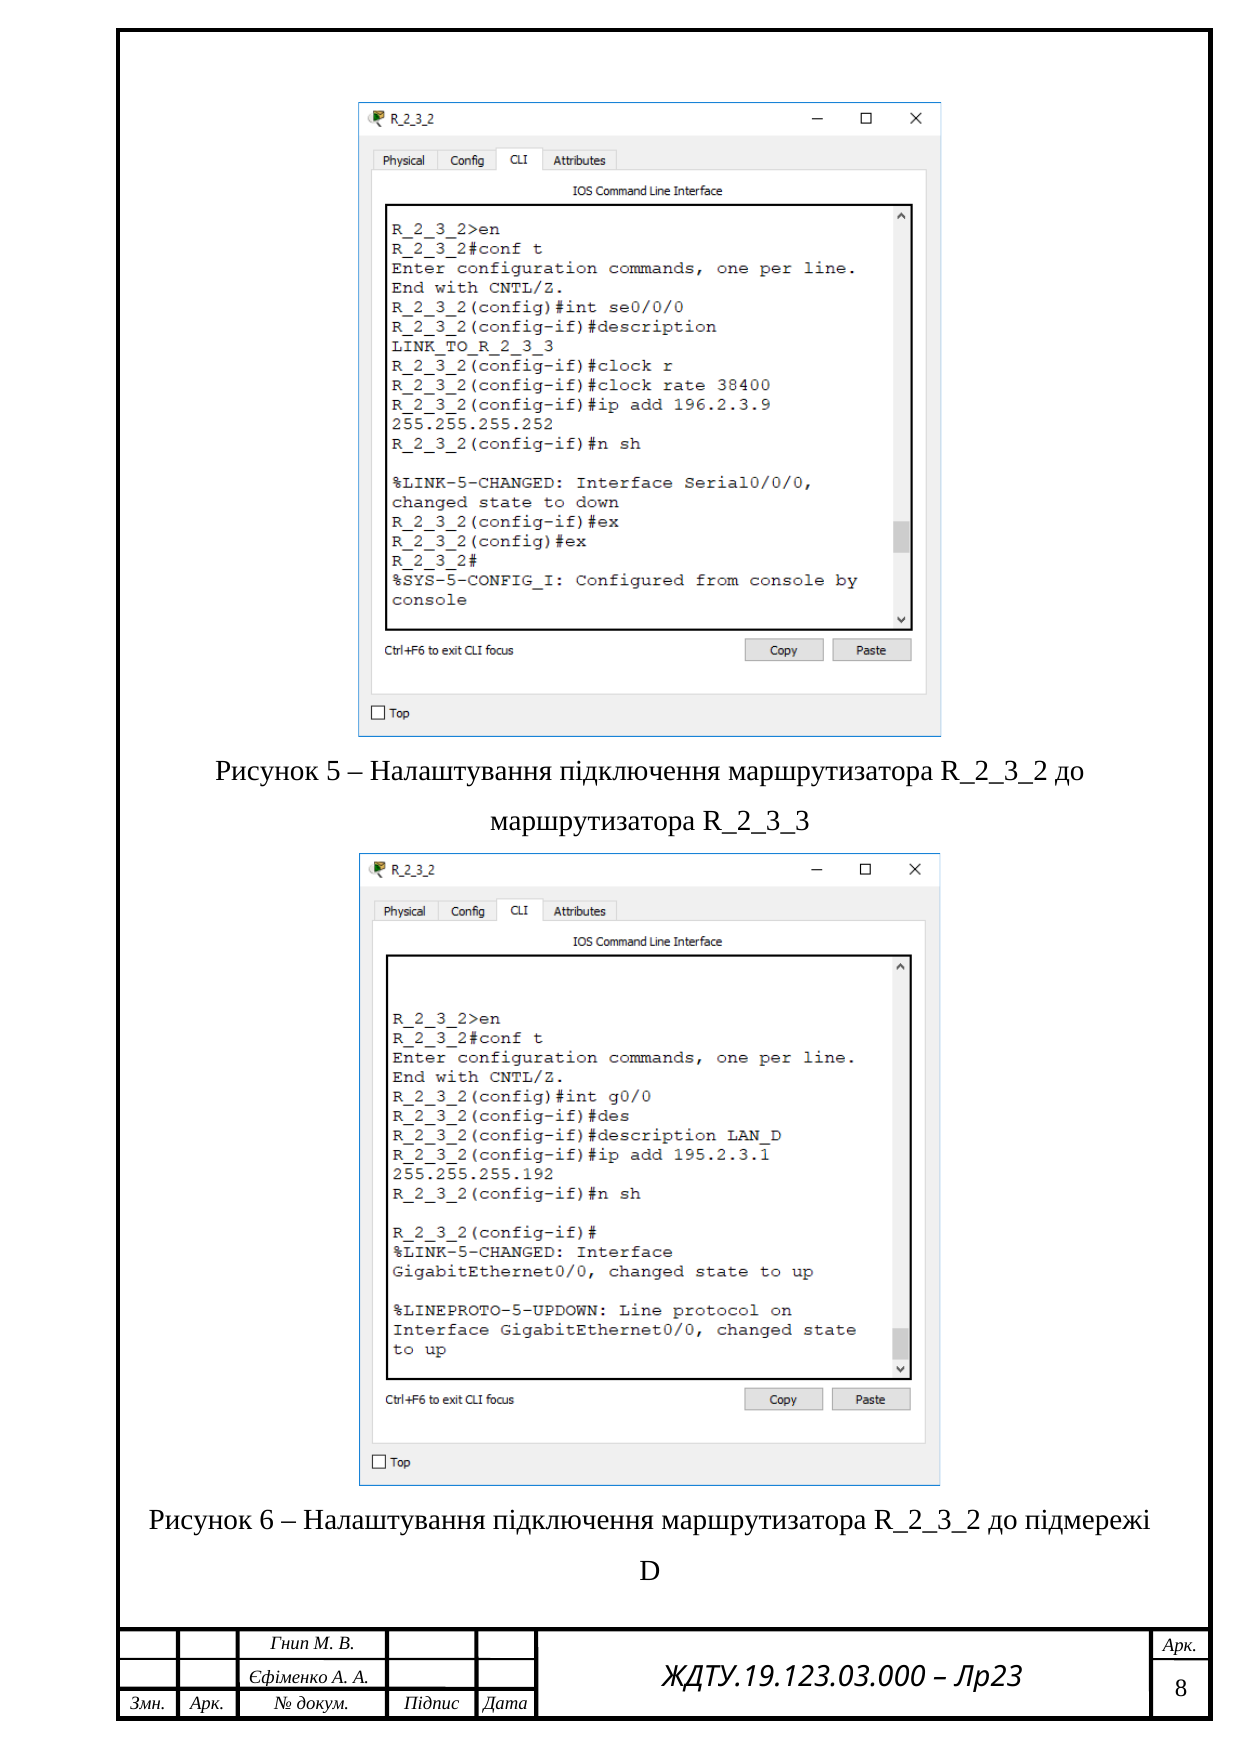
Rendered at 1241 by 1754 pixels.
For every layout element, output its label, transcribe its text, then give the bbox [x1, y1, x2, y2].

text Рисунок 5 – Налаштування підключення маршрутизатора R_2_3_2 до маршрутизатора R_2_3_3 [148, 753, 1152, 837]
text Рисунок 6 – Налаштування підключення маршрутизатора R_2_3_2 до підмережі D [148, 1502, 1152, 1586]
picture [358, 102, 942, 737]
picture [359, 853, 941, 1486]
